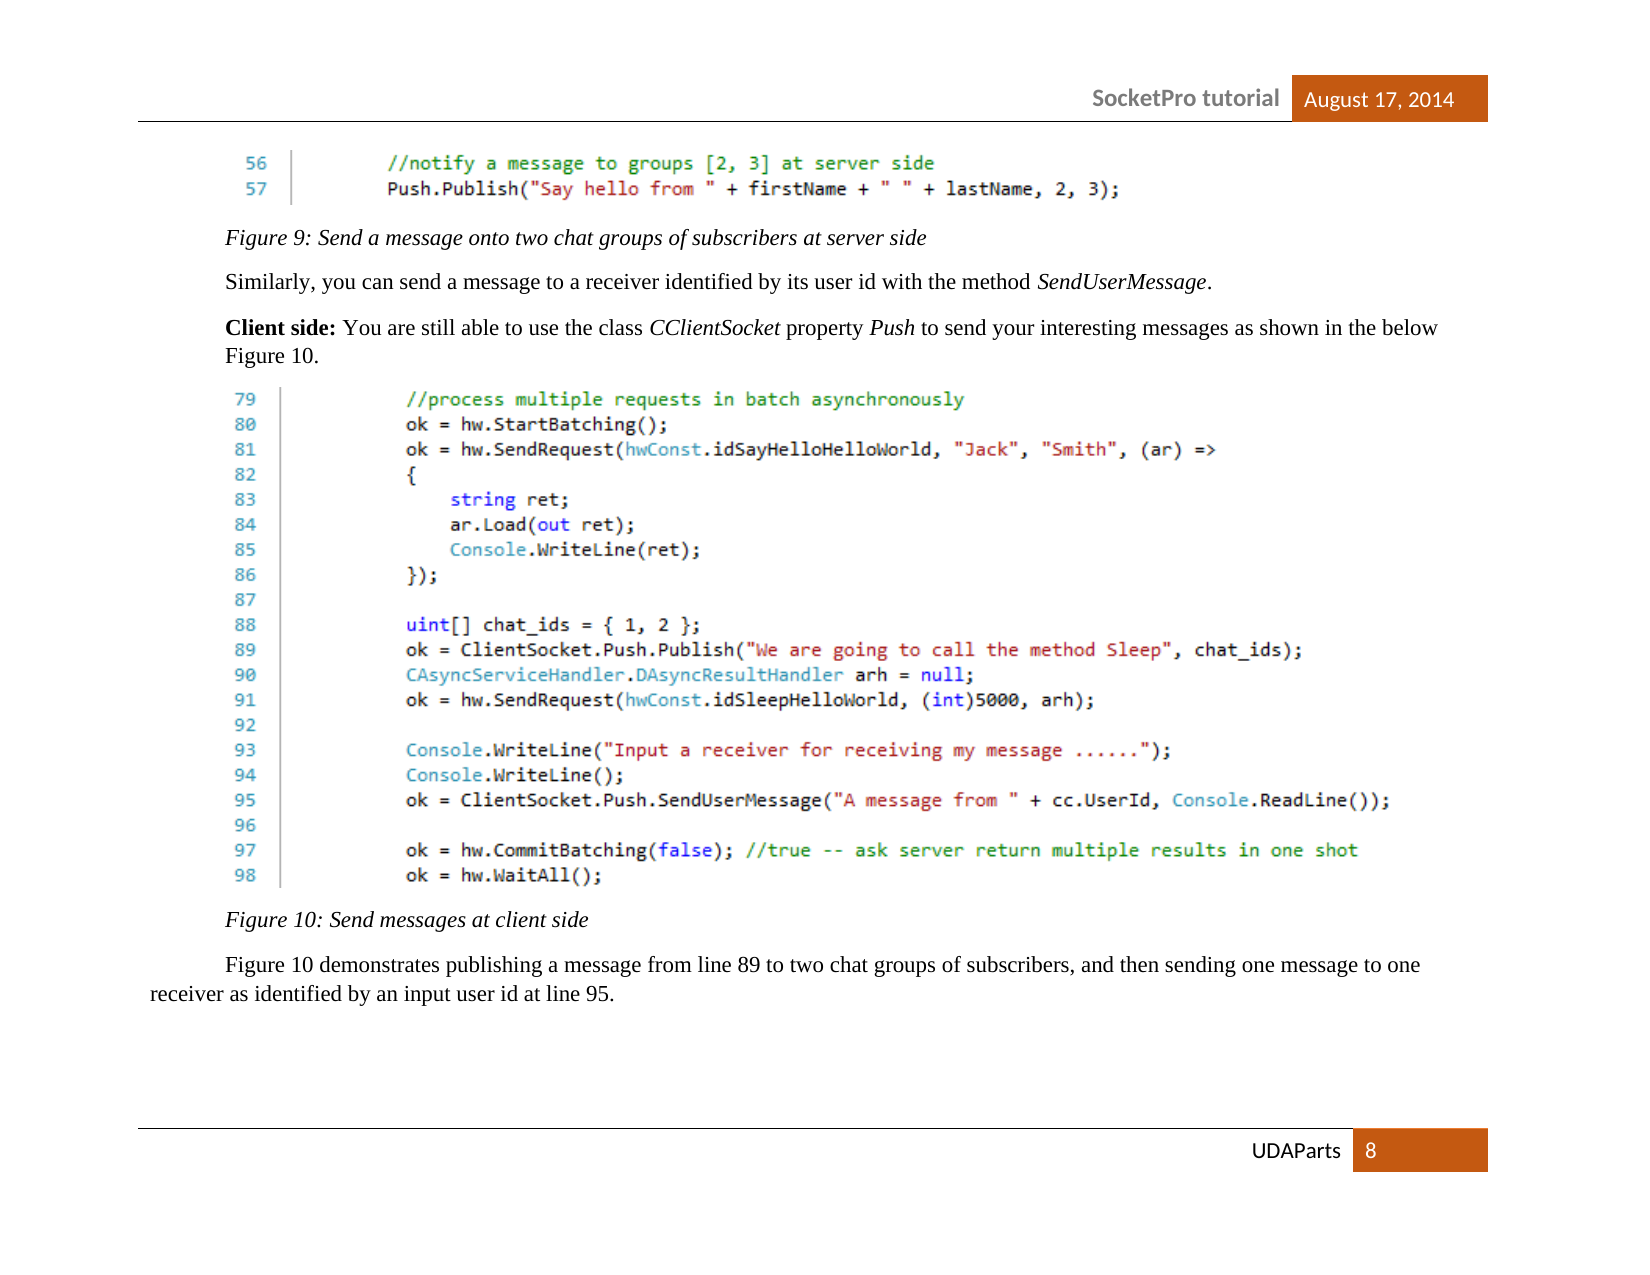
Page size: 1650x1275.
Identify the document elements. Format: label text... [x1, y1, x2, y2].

text Similarly, you can send a message to a receiver identified by its user id with the method SendUserMessage. [225, 269, 1500, 295]
picture [225, 387, 1414, 888]
text Figure 10 demonstrates publishing a message from line 89 to two chat groups of subscribers, and then sending one message to one receiver as identified by an input user id at line 95. [150, 951, 1500, 1006]
text Figure 10: Send messages at client side [225, 906, 1500, 932]
text Figure 9: Send a message onto two chat groups of subscribers at server side [225, 223, 1500, 250]
text Client side: You are still able to use the class CClientSocket property Push to send your interesting messages as shown in the below Figure 10. [225, 314, 1500, 368]
picture [225, 150, 1146, 205]
